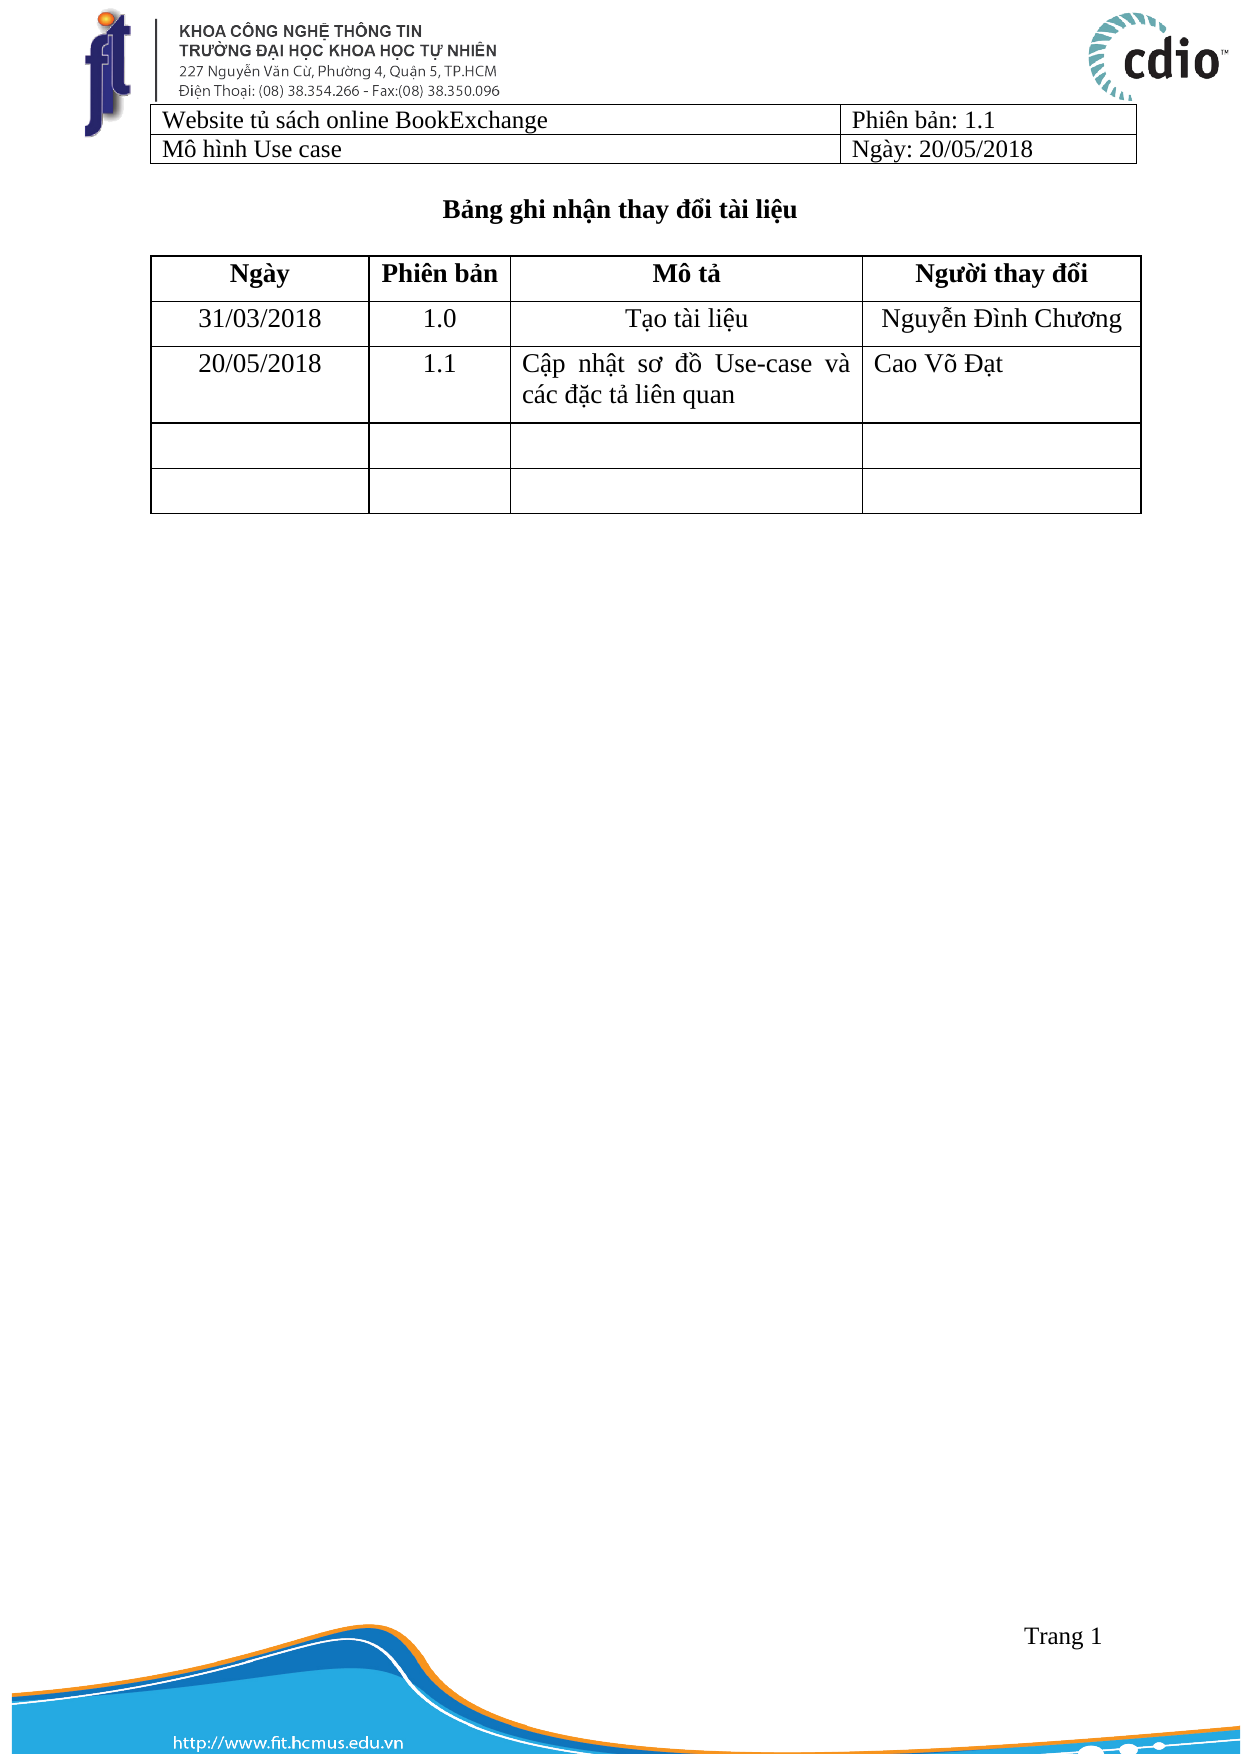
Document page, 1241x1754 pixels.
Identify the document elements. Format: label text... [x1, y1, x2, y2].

table_cell [152, 424, 368, 467]
table_cell [152, 469, 368, 513]
picture [841, 105, 1136, 134]
picture [841, 135, 1136, 161]
table_cell Tạo tài liệu [511, 302, 862, 346]
table_cell [370, 469, 510, 513]
table_cell [370, 424, 510, 467]
table_cell Cao Võ Đạt [863, 347, 1140, 422]
table_cell 31/03/2018 [152, 302, 368, 346]
table_header Ngày [152, 257, 368, 301]
table_cell 1.1 [370, 347, 510, 422]
table_cell [511, 469, 862, 513]
table_header Phiên bản [370, 257, 510, 301]
table_cell Nguyễn Đình Chương [863, 302, 1140, 346]
table_cell [863, 469, 1140, 513]
table_cell Cập nhật sơ đồ Use-case và các đặc tả liên quan [511, 347, 862, 422]
table_cell [863, 424, 1140, 467]
table_header Mô tả [511, 257, 862, 301]
picture [61, 1, 1241, 161]
table_cell [511, 424, 862, 467]
table_header Người thay đổi [863, 257, 1140, 301]
picture [151, 105, 840, 134]
text Bảng ghi nhận thay đổi tài liệu [150, 193, 1090, 224]
table_cell 20/05/2018 [152, 347, 368, 422]
table_cell 1.0 [370, 302, 510, 346]
picture [11, 1621, 1241, 1754]
picture [151, 135, 840, 161]
